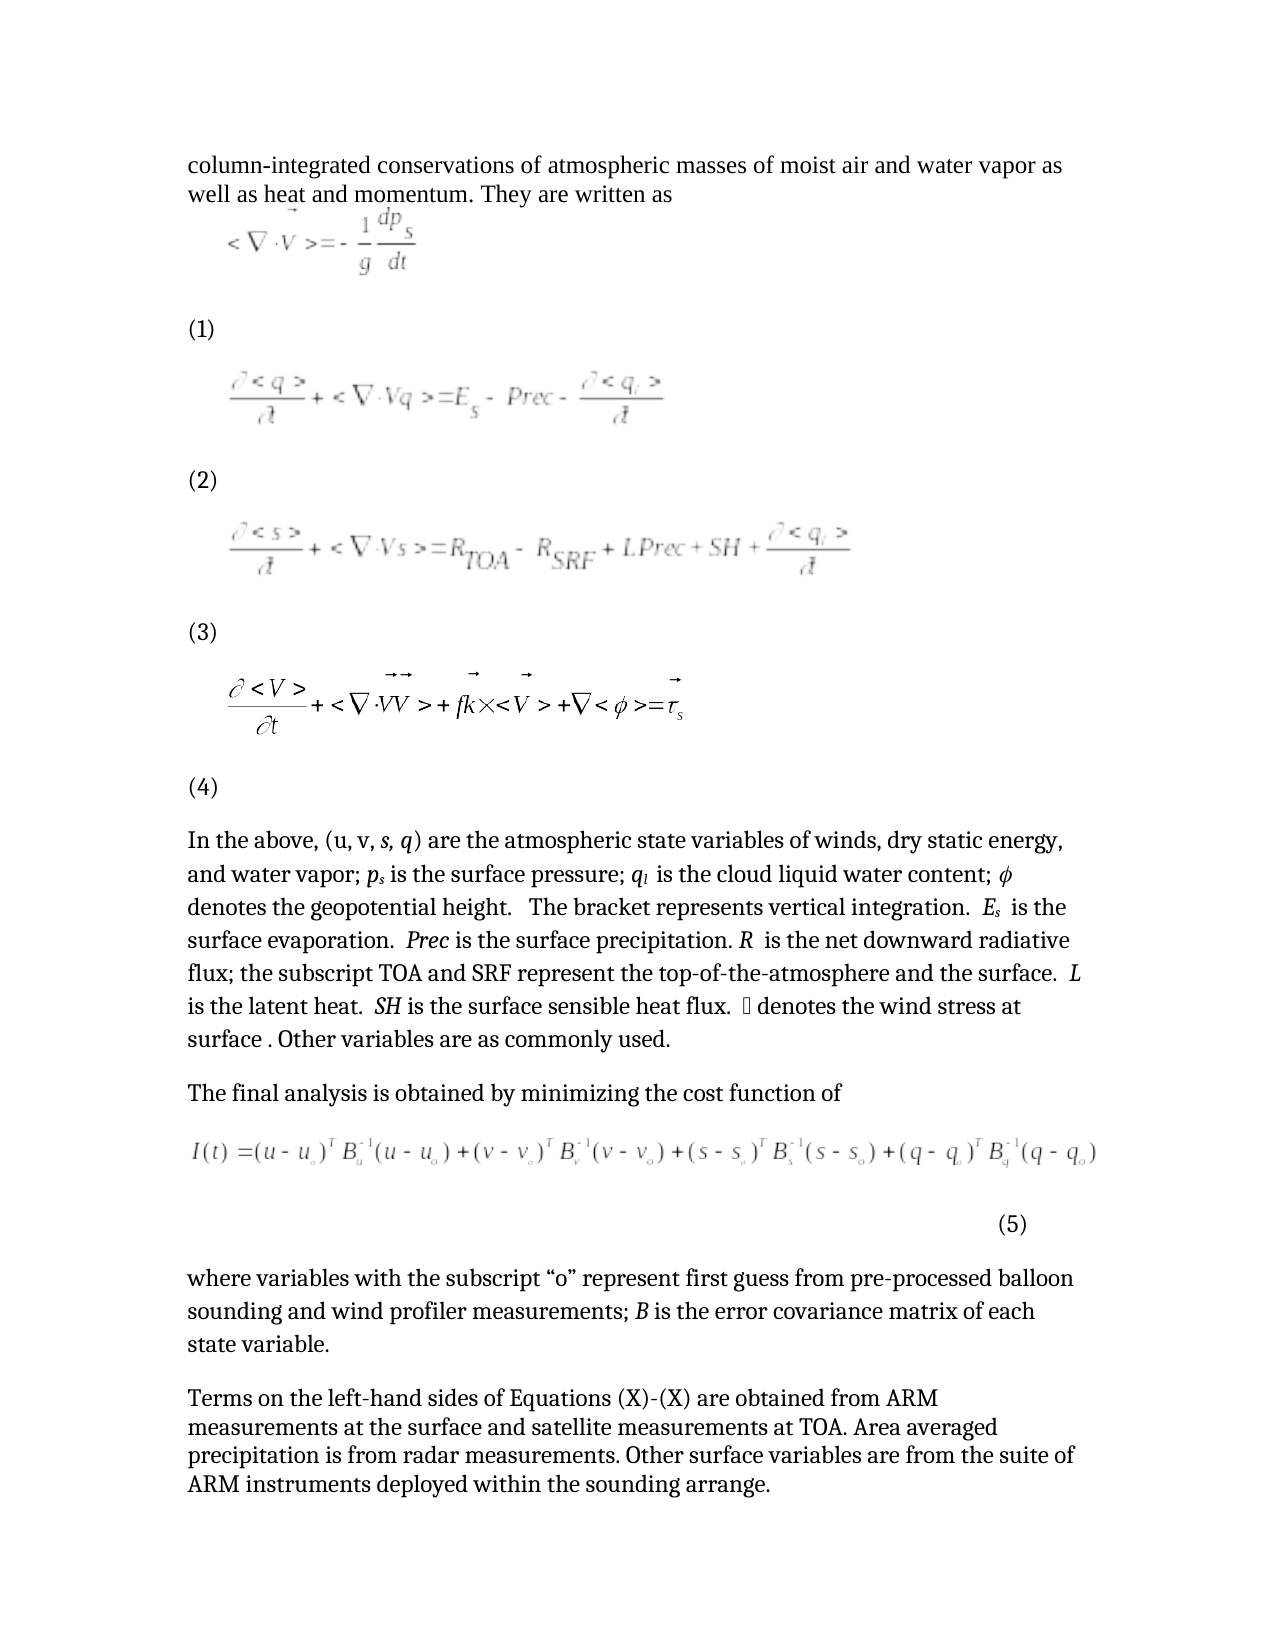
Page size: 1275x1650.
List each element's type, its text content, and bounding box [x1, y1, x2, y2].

text The final analysis is obtained by minimizing the cost function of [187, 1078, 1087, 1107]
text In the above, (u, v, s, q) are the atmospheric state variables of winds, dry static energy, and water vapor; ps is the surface pressure; ql is the cloud liquid water content; denotes the geopotential height. The bracket represents vertical integration. Es is the surface evaporation. Prec is the surface precipitation. R is the net downward radiative flux; the subscript TOA and SRF represent the top-of-the-atmosphere and the surface. L is the latent heat. SH is the surface sensible heat flux. denotes the wind stress at surface . Other variables are as commonly used. [187, 826, 1087, 1053]
text Terms on the left-hand sides of Equations (X)-(X) are obtained from ARM measurements at the surface and satellite measurements at TOA. Area averaged precipitation is from radar measurements. Other surface variables are from the suite of ARM instruments deployed within the sounding arrange. [187, 1384, 1087, 1499]
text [187, 150, 1087, 207]
text where variables with the subscript “o” represent first guess from pre-processed balloon sounding and wind profiler measurements; B is the error covariance matrix of each state variable. [187, 1264, 1087, 1359]
text (3) [187, 520, 1087, 646]
text (4) [187, 671, 1087, 801]
text (2) [187, 369, 1087, 495]
text (5) [187, 1132, 1087, 1239]
text (1) [187, 207, 1087, 344]
